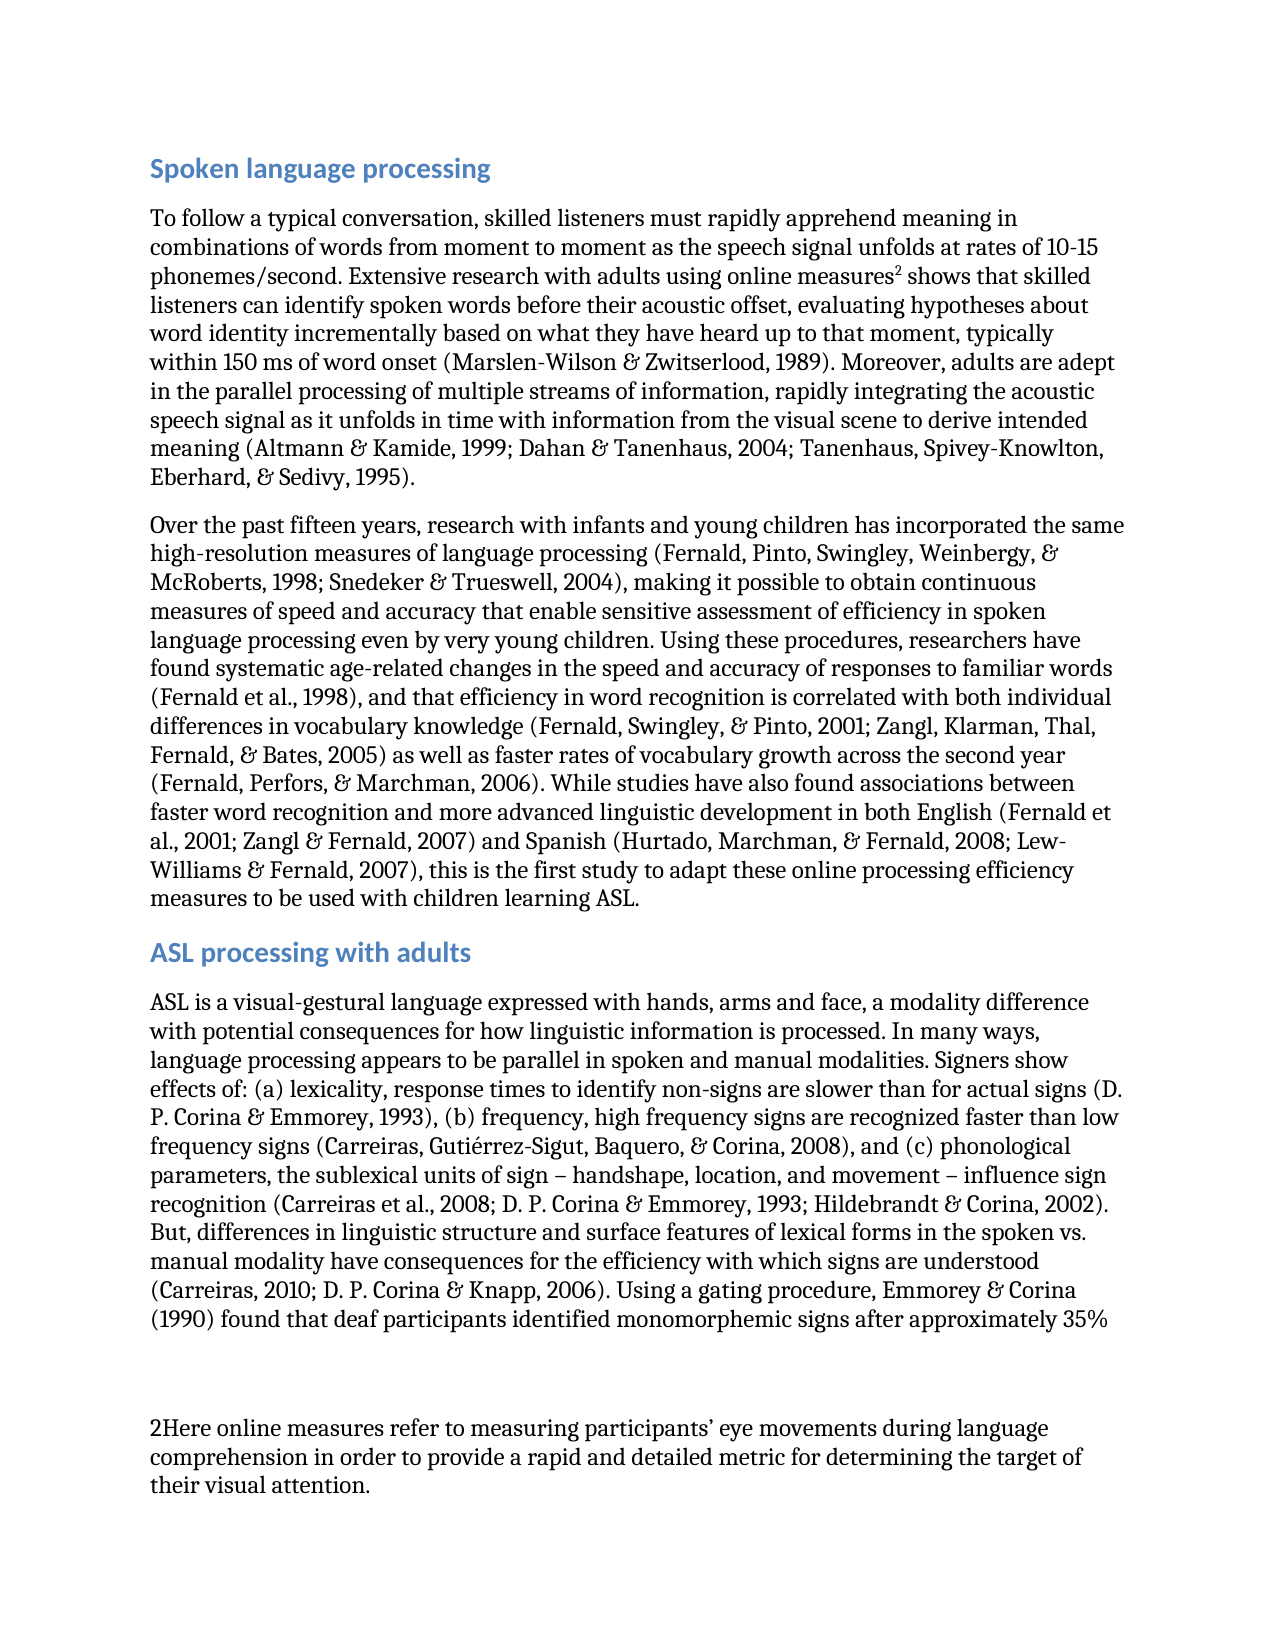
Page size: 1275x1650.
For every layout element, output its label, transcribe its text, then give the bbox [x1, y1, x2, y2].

text Over the past fifteen years, research with infants and young children has incorporated the same high-resolution measures of language processing (Fernald, Pinto, Swingley, Weinbergy, & McRoberts, 1998; Snedeker & Trueswell, 2004), making it possible to obtain continuous measures of speed and accuracy that enable sensitive assessment of efficiency in spoken language processing even by very young children. Using these procedures, researchers have found systematic age-related changes in the speed and accuracy of responses to familiar words (Fernald et al., 1998), and that efficiency in word recognition is correlated with both individual differences in vocabulary knowledge (Fernald, Swingley, & Pinto, 2001; Zangl, Klarman, Thal, Fernald, & Bates, 2005) as well as faster rates of vocabulary growth across the second year (Fernald, Perfors, & Marchman, 2006). While studies have also found associations between faster word recognition and more advanced linguistic development in both English (Fernald et al., 2001; Zangl & Fernald, 2007) and Spanish (Hurtado, Marchman, & Fernald, 2008; Lew-Williams & Fernald, 2007), this is the first study to adapt these online processing efficiency measures to be used with children learning ASL. [150, 511, 1125, 913]
subtitle Spoken language processing [150, 150, 1125, 186]
subtitle ASL processing with adults [150, 934, 1125, 969]
